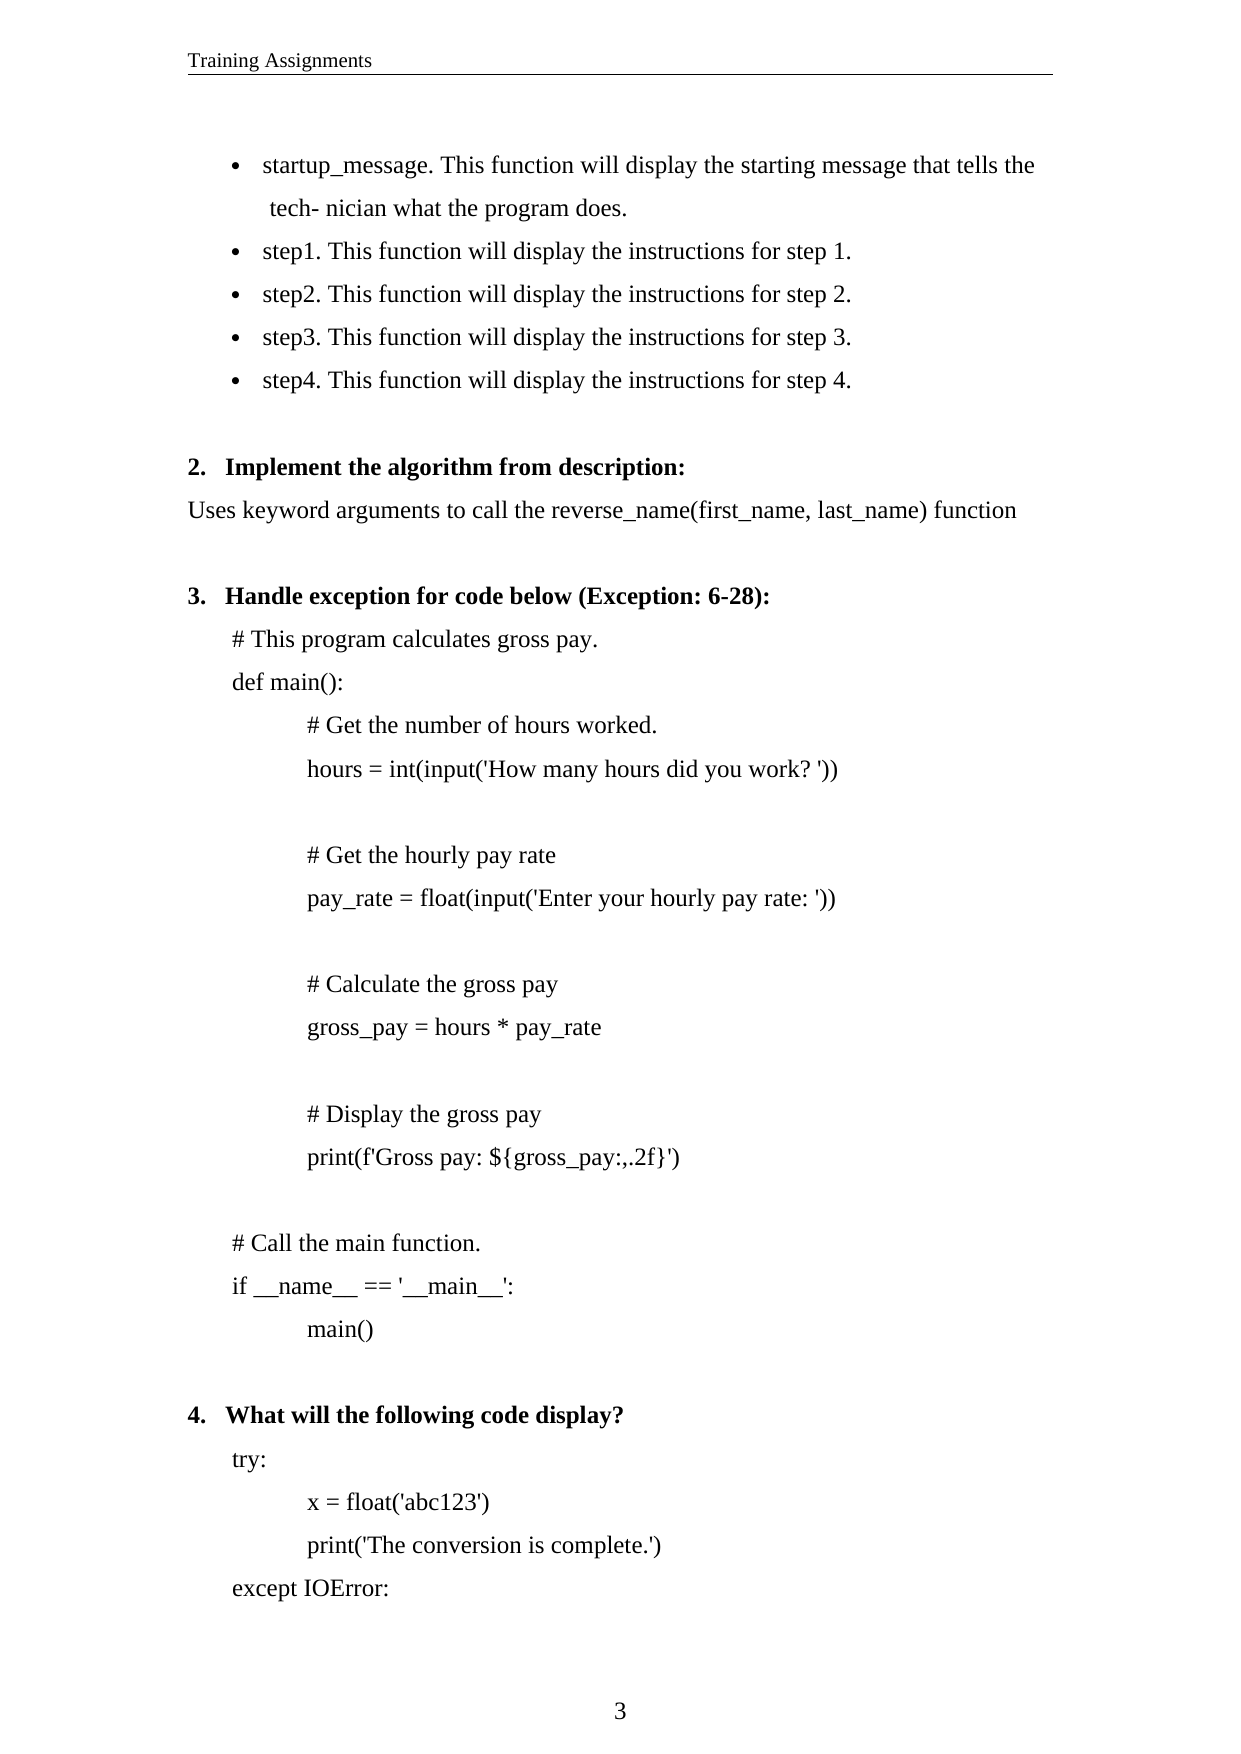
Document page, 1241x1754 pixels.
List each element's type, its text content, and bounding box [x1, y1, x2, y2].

text x = float('abc123') [262, 1487, 1053, 1516]
list Handle exception for code below (Exception: 6-28): [187, 581, 1053, 610]
text print('The conversion is complete.') [262, 1530, 1053, 1559]
text print(f'Gross pay: ${gross_pay:,.2f}') [262, 1142, 1053, 1171]
text if __name__ == '__main__': [187, 1271, 1053, 1300]
list What will the following code display? [187, 1401, 1053, 1429]
list step3. This function will display the instructions for step 3. [232, 322, 1053, 351]
text hours = int(input('How many hours did you work? ')) [262, 754, 1053, 782]
text # Get the number of hours worked. [262, 711, 1053, 739]
text main() [262, 1314, 1053, 1343]
text try: [187, 1444, 1053, 1472]
text except IOError: [187, 1573, 1053, 1602]
text # This program calculates gross pay. [187, 624, 1053, 653]
text Uses keyword arguments to call the reverse_name(first_name, last_name) function [187, 495, 1053, 524]
text # Get the hourly pay rate [262, 840, 1053, 869]
text # Display the gross pay [262, 1099, 1053, 1127]
text gross_pay = hours * pay_rate [262, 1012, 1053, 1041]
text # Calculate the gross pay [262, 969, 1053, 998]
list Implement the algorithm from description: [187, 452, 1053, 481]
list step4. This function will display the instructions for step 4. [232, 366, 1053, 394]
text # Call the main function. [187, 1228, 1053, 1257]
list step1. This function will display the instructions for step 1. [232, 236, 1053, 265]
list startup_message. This function will display the starting message that tells the tech- nician what the program does. [232, 150, 1053, 222]
text pay_rate = float(input('Enter your hourly pay rate: ')) [262, 883, 1053, 912]
text def main(): [187, 667, 1053, 696]
list step2. This function will display the instructions for step 2. [232, 279, 1053, 308]
